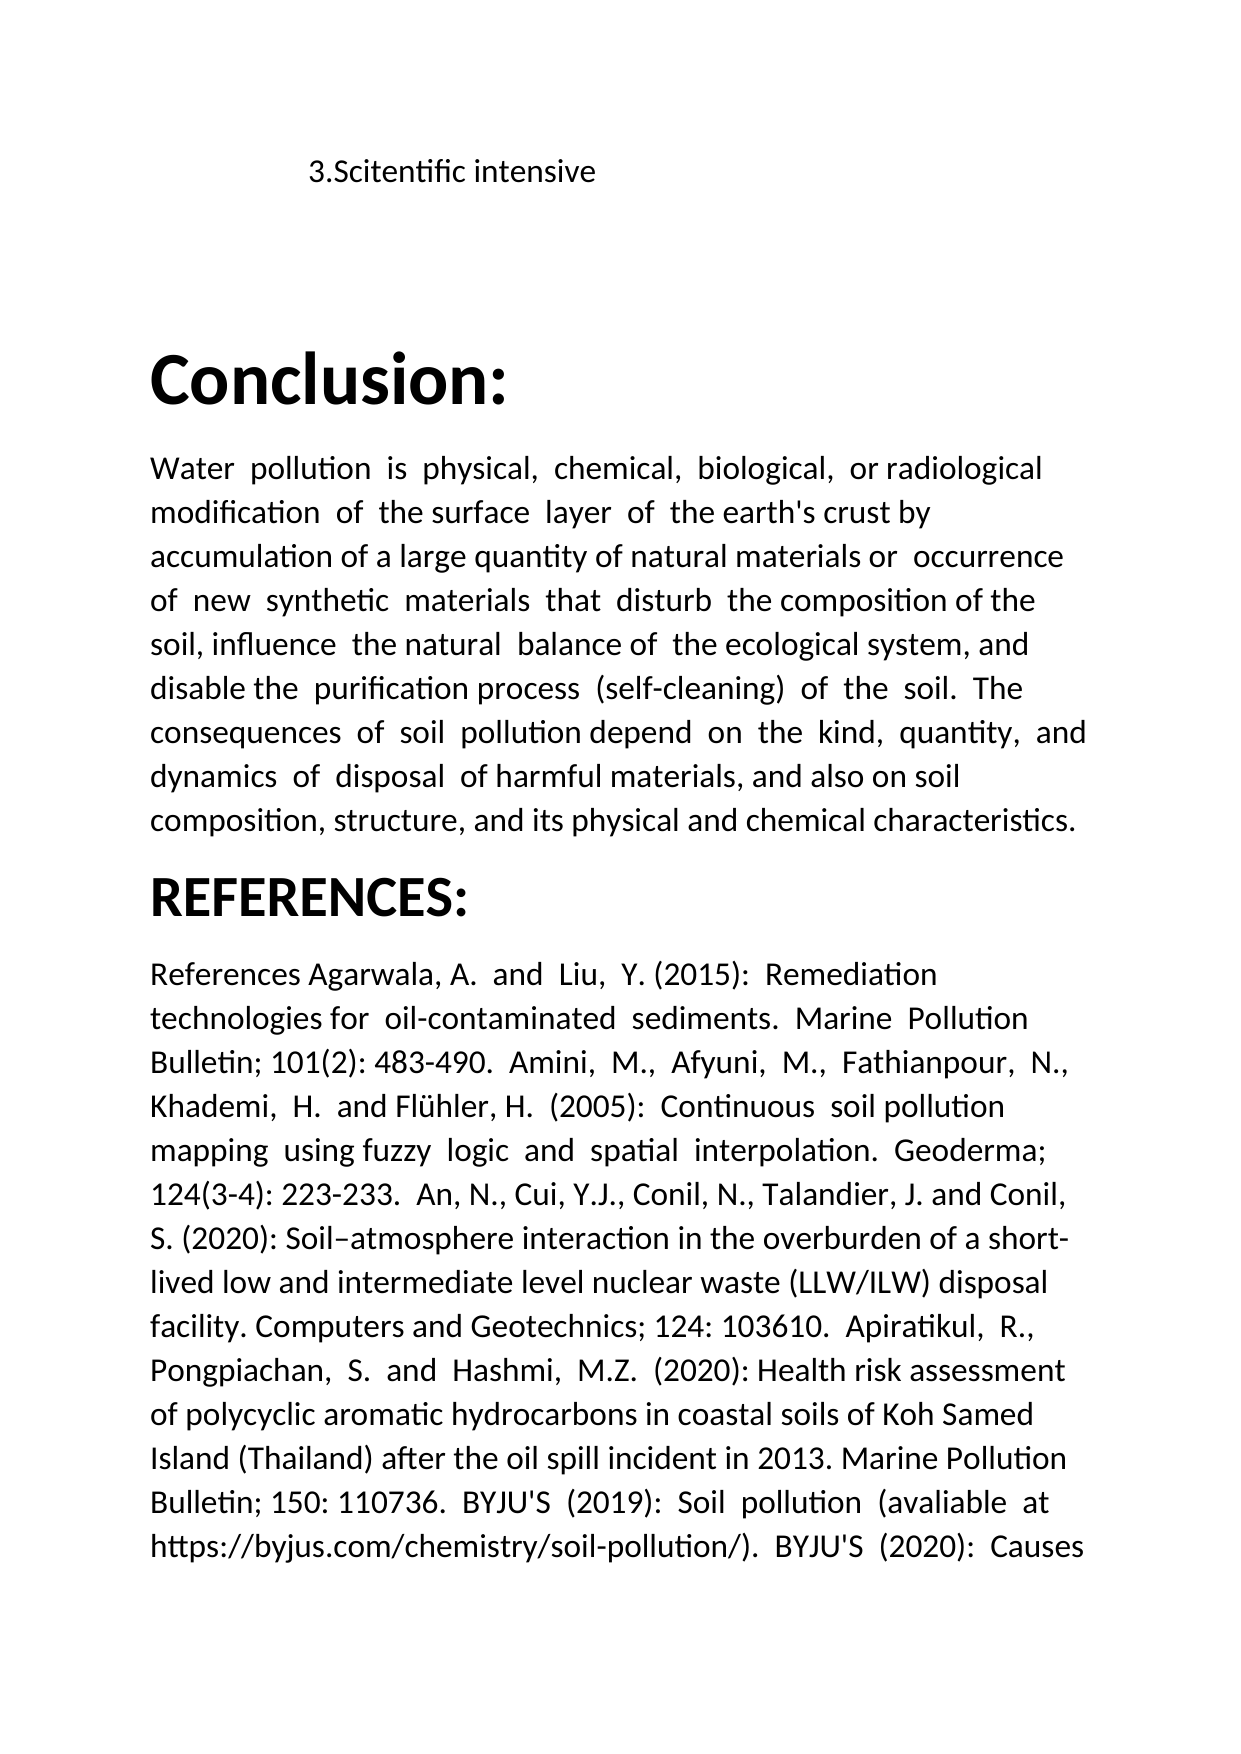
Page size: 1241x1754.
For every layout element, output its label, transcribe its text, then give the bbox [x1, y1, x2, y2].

text Conclusion: [150, 332, 1090, 423]
text 3.Scitentific intensive [150, 150, 1090, 191]
text REFERENCES: [150, 860, 1090, 931]
text Water pollution is physical, chemical, biological, or radiological modification of the surface layer of the earth's crust by accumulation of a large quantity of natural materials or occurrence of new synthetic materials that disturb the composition of the soil, influence the natural balance of the ecological system, and disable the purification process (self-cleaning) of the soil. The consequences of soil pollution depend on the kind, quantity, and dynamics of disposal of harmful materials, and also on soil composition, structure, and its physical and chemical characteristics. [150, 447, 1090, 840]
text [150, 953, 1090, 1565]
